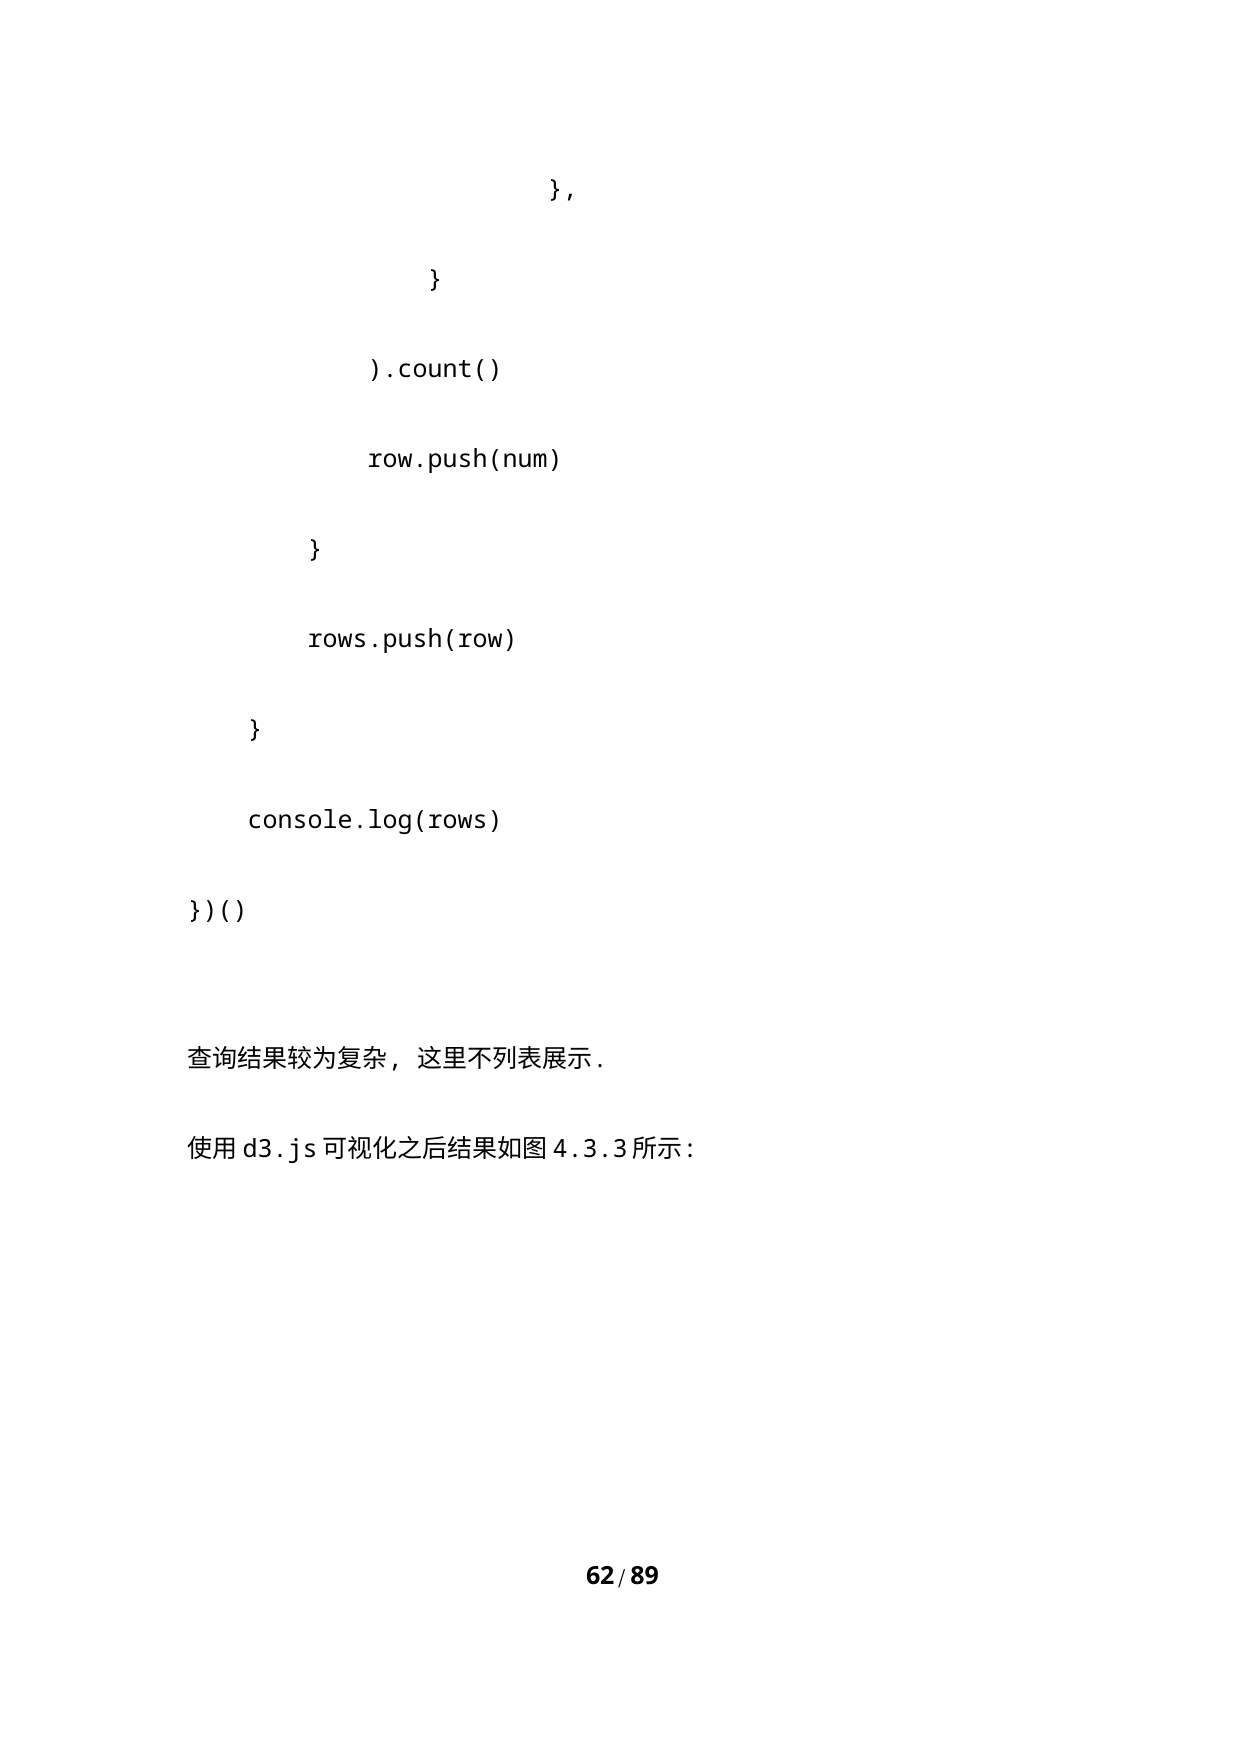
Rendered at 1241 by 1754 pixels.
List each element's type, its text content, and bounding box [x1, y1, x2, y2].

text rows.push(row) [187, 606, 1053, 671]
text })() [187, 876, 1053, 941]
text ).count() [187, 335, 1053, 400]
text } [187, 516, 1053, 581]
text }, [187, 155, 1053, 220]
text row.push(num) [187, 425, 1053, 490]
text } [187, 245, 1053, 310]
text } [187, 696, 1053, 761]
text console.log(rows) [187, 786, 1053, 851]
text 查询结果较为复杂, 这里不列表展示. [187, 1024, 1053, 1089]
text 使用d3.js可视化之后结果如图4.3.3所示: [187, 1114, 1053, 1179]
